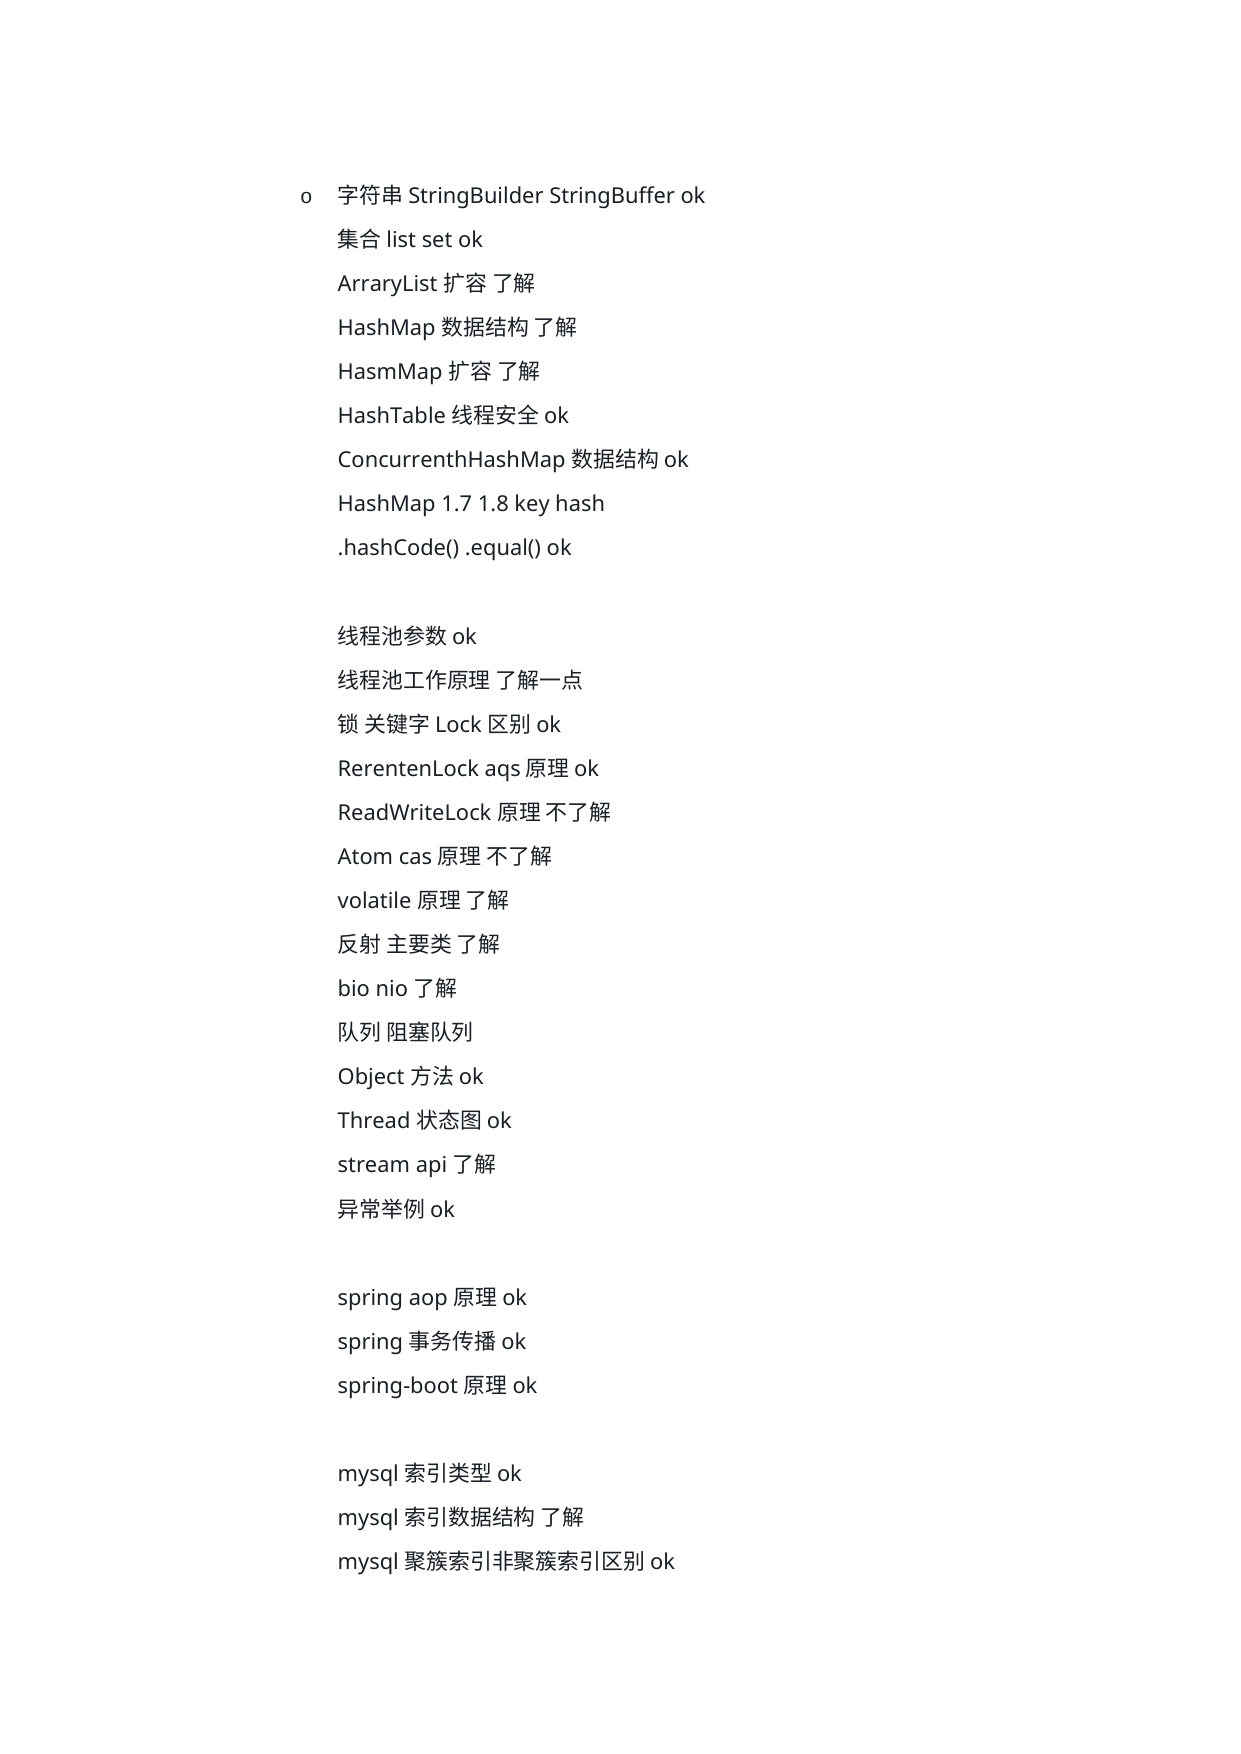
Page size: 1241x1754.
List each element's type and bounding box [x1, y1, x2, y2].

list [300, 172, 1053, 1582]
